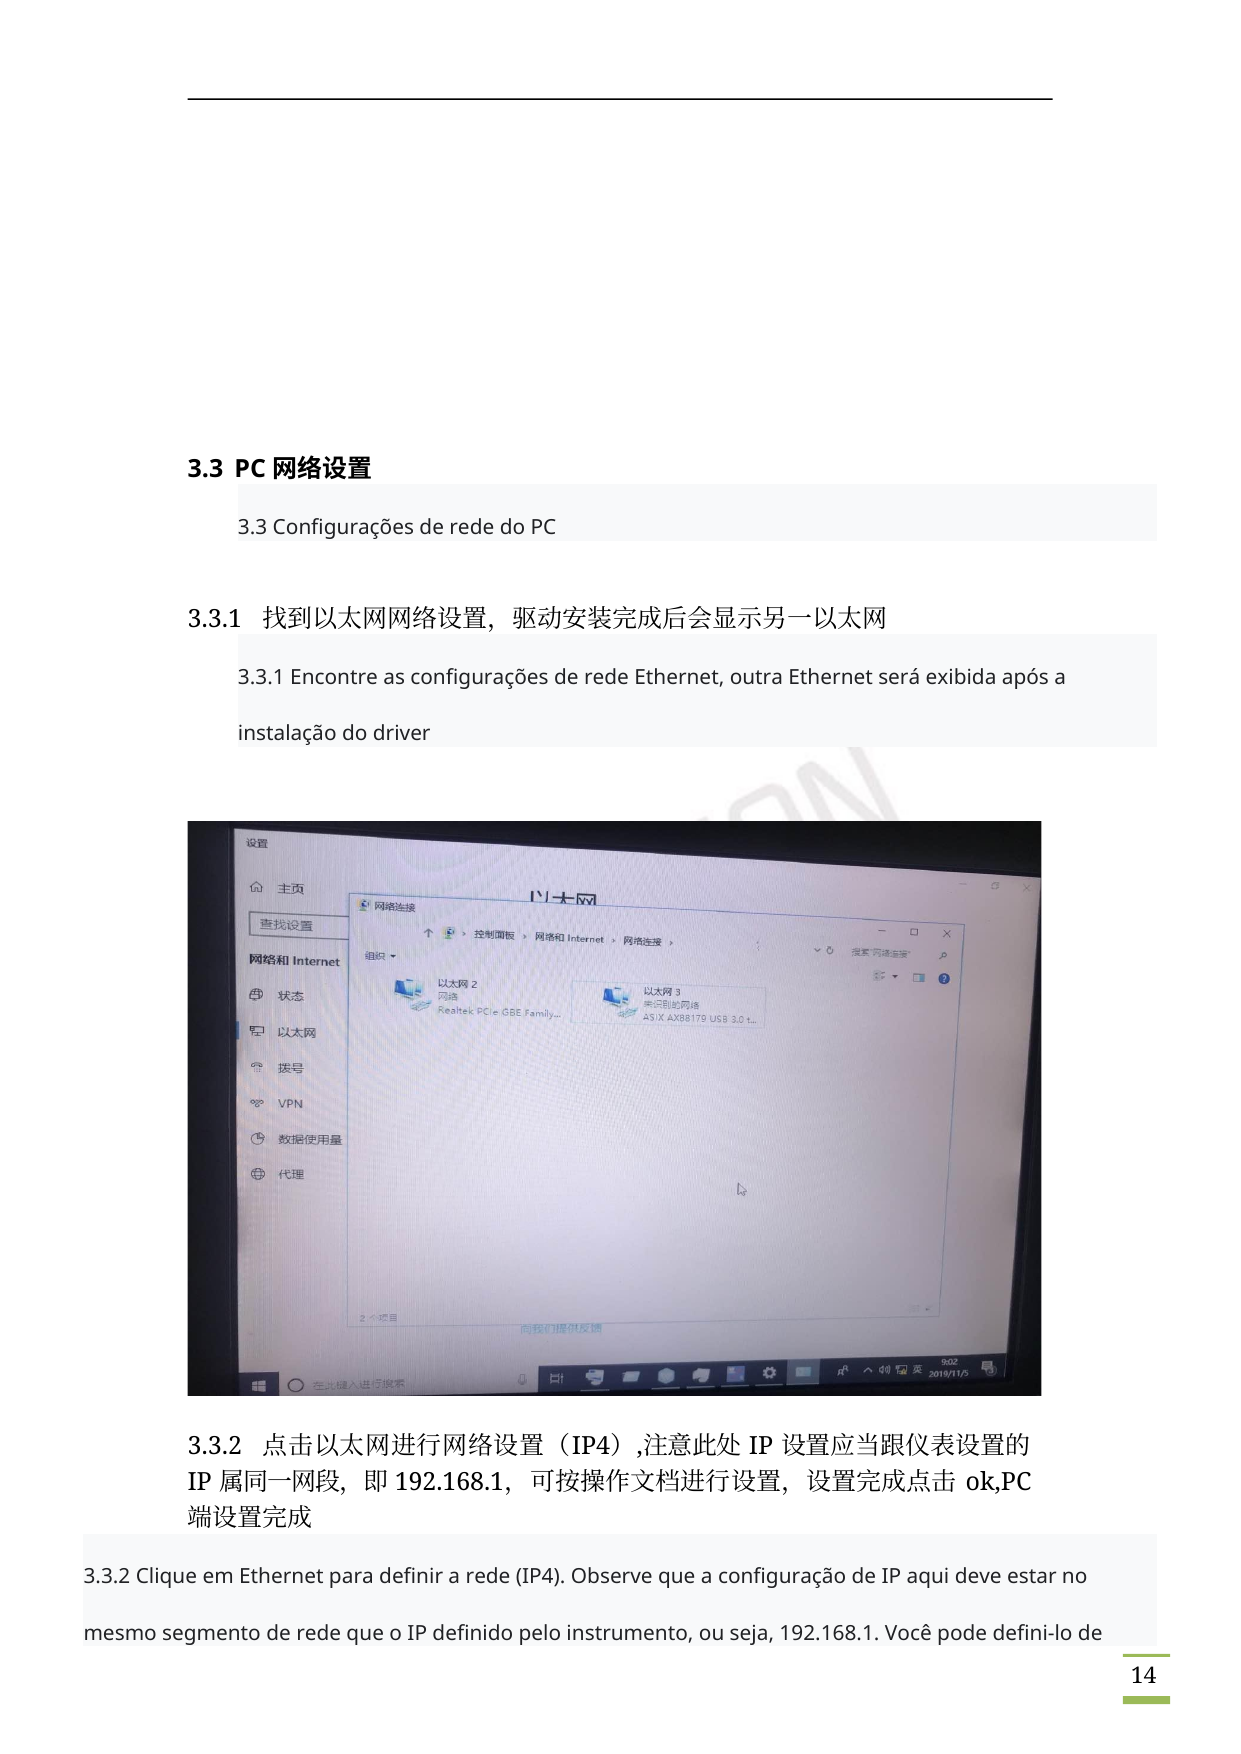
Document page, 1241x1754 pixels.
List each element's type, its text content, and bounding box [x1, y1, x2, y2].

subtitle PC 网络设置 [187, 448, 1157, 484]
list 点击以太网进行网络设置（IP4）,注意此处 IP 设置应当跟仪表设置的IP 属同一网段，即 192.168.1，可按操作文档进行设置，设置完成点击 ok,PC 端设置完成 [187, 1426, 1031, 1534]
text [83, 1534, 1157, 1646]
text 3.3.1 Encontre as configurações de rede Ethernet, outra Ethernet será exibida após a instalação do driver [238, 634, 1157, 747]
list 找到以太网网络设置，驱动安装完成后会显示另一以太网 [187, 598, 1157, 634]
text 3.3 Configurações de rede do PC [238, 484, 1157, 541]
picture [187, 747, 1042, 1396]
